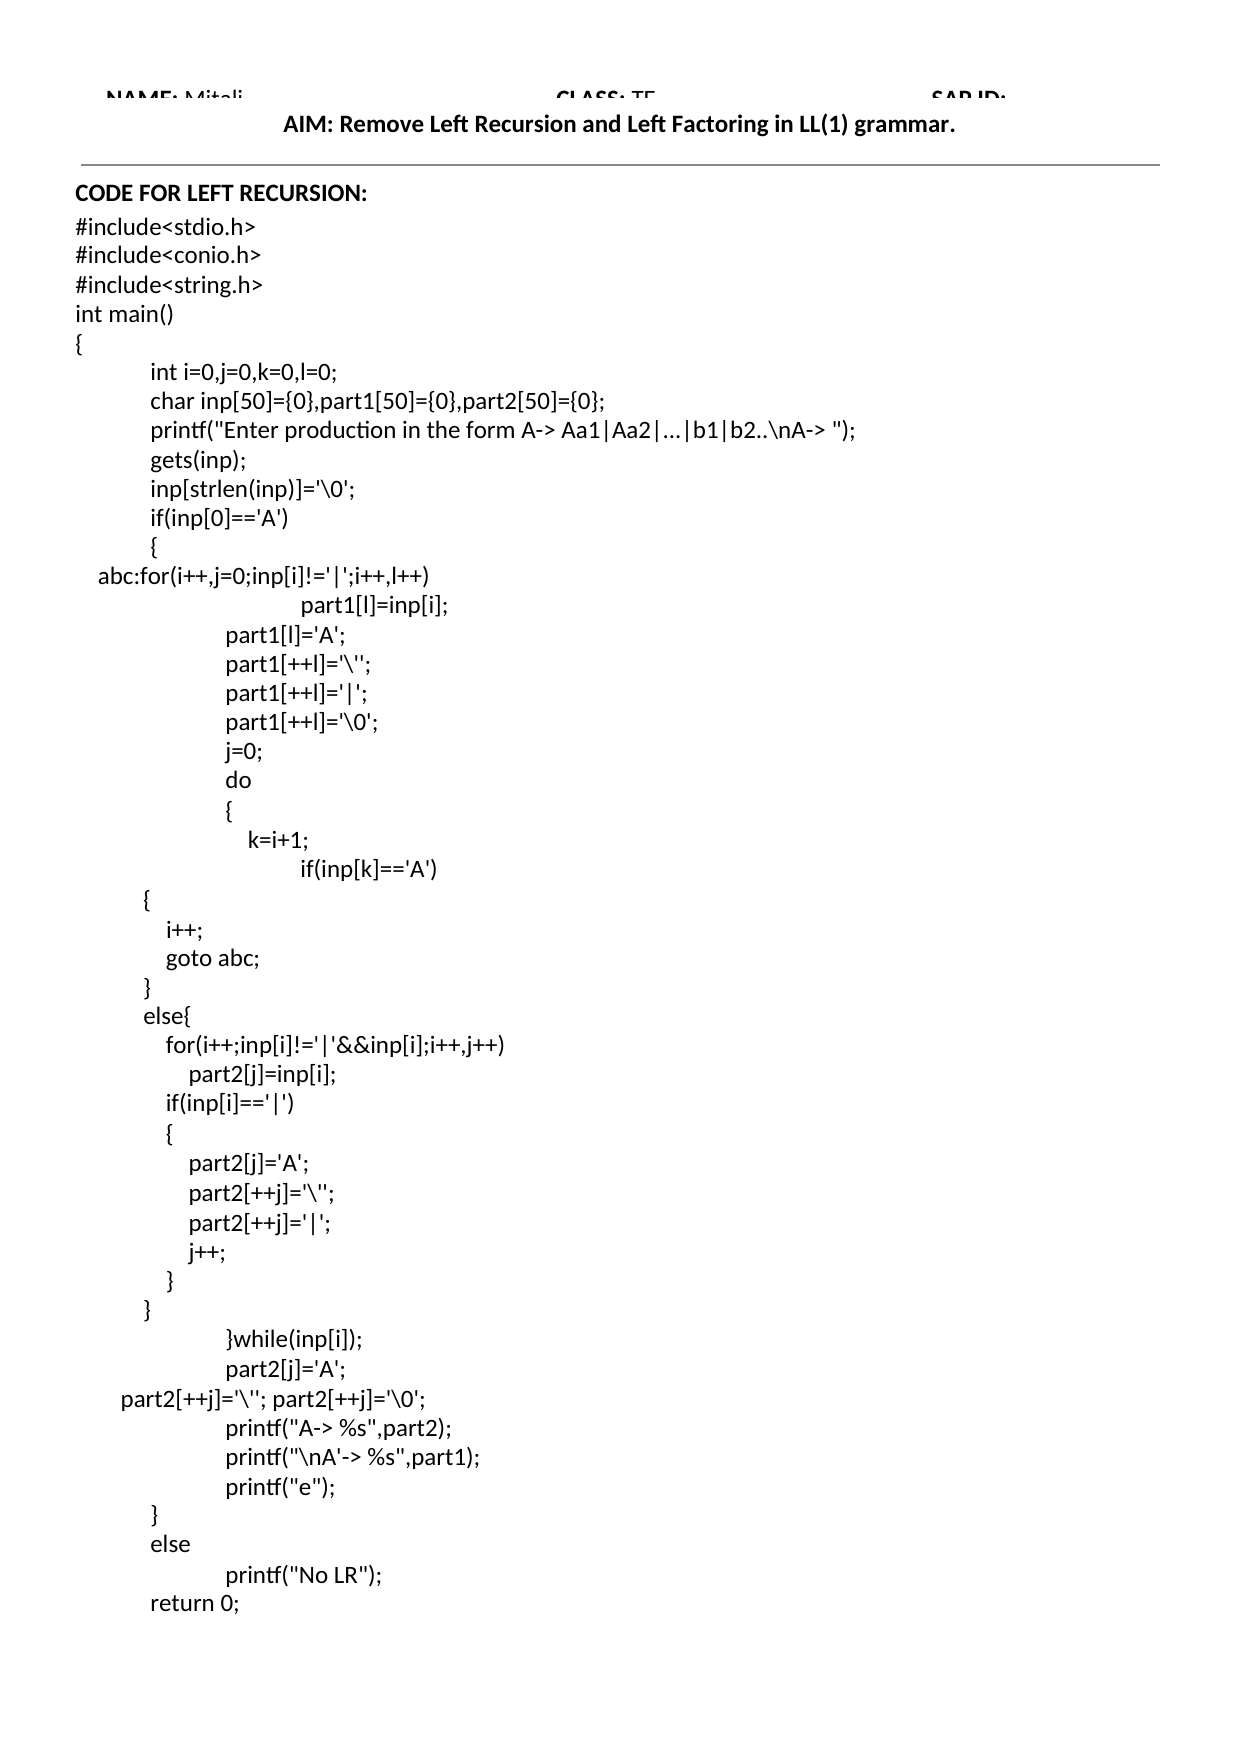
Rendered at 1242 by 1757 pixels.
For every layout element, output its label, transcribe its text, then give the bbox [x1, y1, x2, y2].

text CODE FOR LEFT RECURSION: [75, 177, 1154, 207]
text part1[l]=inp[i]; [296, 592, 452, 621]
text if(inp[i]=='|') [166, 1090, 1154, 1119]
text AIM: Remove Left Recursion and Left Factoring in LL(1) grammar. [283, 109, 1154, 138]
text part2[j]=inp[i]; [188, 1061, 1154, 1090]
text } [143, 1296, 1154, 1325]
text { [166, 1119, 1154, 1148]
text printf("Enter production in the form A-> Aa1|Aa2|...|b1|b2..\nA-> "); [150, 417, 1154, 446]
text char inp[50]={0},part1[50]={0},part2[50]={0}; [150, 388, 1154, 417]
text printf("\nA'-> %s",part1); [225, 1443, 1154, 1472]
text } [143, 973, 1154, 1002]
text part1[++l]='|'; [225, 679, 1154, 708]
text part1[l]='A'; [225, 621, 1154, 650]
text }while(inp[i]); [225, 1325, 1154, 1354]
text { [75, 329, 1154, 358]
text part2[++j]='\''; part2[++j]='\0'; printf("A-> %s",part2); [120, 1384, 458, 1443]
text #include<string.h> [75, 271, 1154, 300]
text part2[j]='A'; part2[++j]='\''; part2[++j]='|'; j++; [188, 1148, 339, 1267]
text #include<stdio.h> [75, 211, 1154, 242]
text gets(inp); [150, 446, 1154, 475]
text printf("No LR"); [225, 1560, 1154, 1589]
text j=0; [225, 738, 1154, 767]
text if(inp[k]=='A') [300, 855, 1154, 884]
text goto abc; [166, 944, 1154, 973]
text { [225, 796, 1154, 825]
text k=i+1; [248, 826, 1154, 855]
text } [64, 1501, 158, 1531]
text i++; [64, 915, 203, 944]
text part1[++l]='\0'; [225, 708, 1154, 738]
text { [150, 533, 1154, 563]
text inp[strlen(inp)]='\0'; [150, 475, 1154, 504]
text part1[++l]='\''; [225, 650, 1154, 679]
text int main() [75, 300, 1154, 329]
text else [64, 1531, 191, 1560]
text else{ [138, 1002, 196, 1031]
text part2[j]='A'; [225, 1354, 1154, 1383]
text #include<conio.h> [75, 242, 1154, 271]
text for(i++;inp[i]!='|'&&inp[i];i++,j++) [166, 1031, 1154, 1061]
text if(inp[0]=='A') [150, 504, 1154, 533]
text } [166, 1267, 1154, 1296]
text return 0; [150, 1589, 1154, 1619]
text int i=0,j=0,k=0,l=0; [150, 358, 1154, 388]
text do [225, 767, 1154, 796]
text abc:for(i++,j=0;inp[i]!='|';i++,l++) [98, 563, 1154, 592]
text printf("e"); [225, 1472, 1154, 1501]
text { [139, 884, 155, 915]
